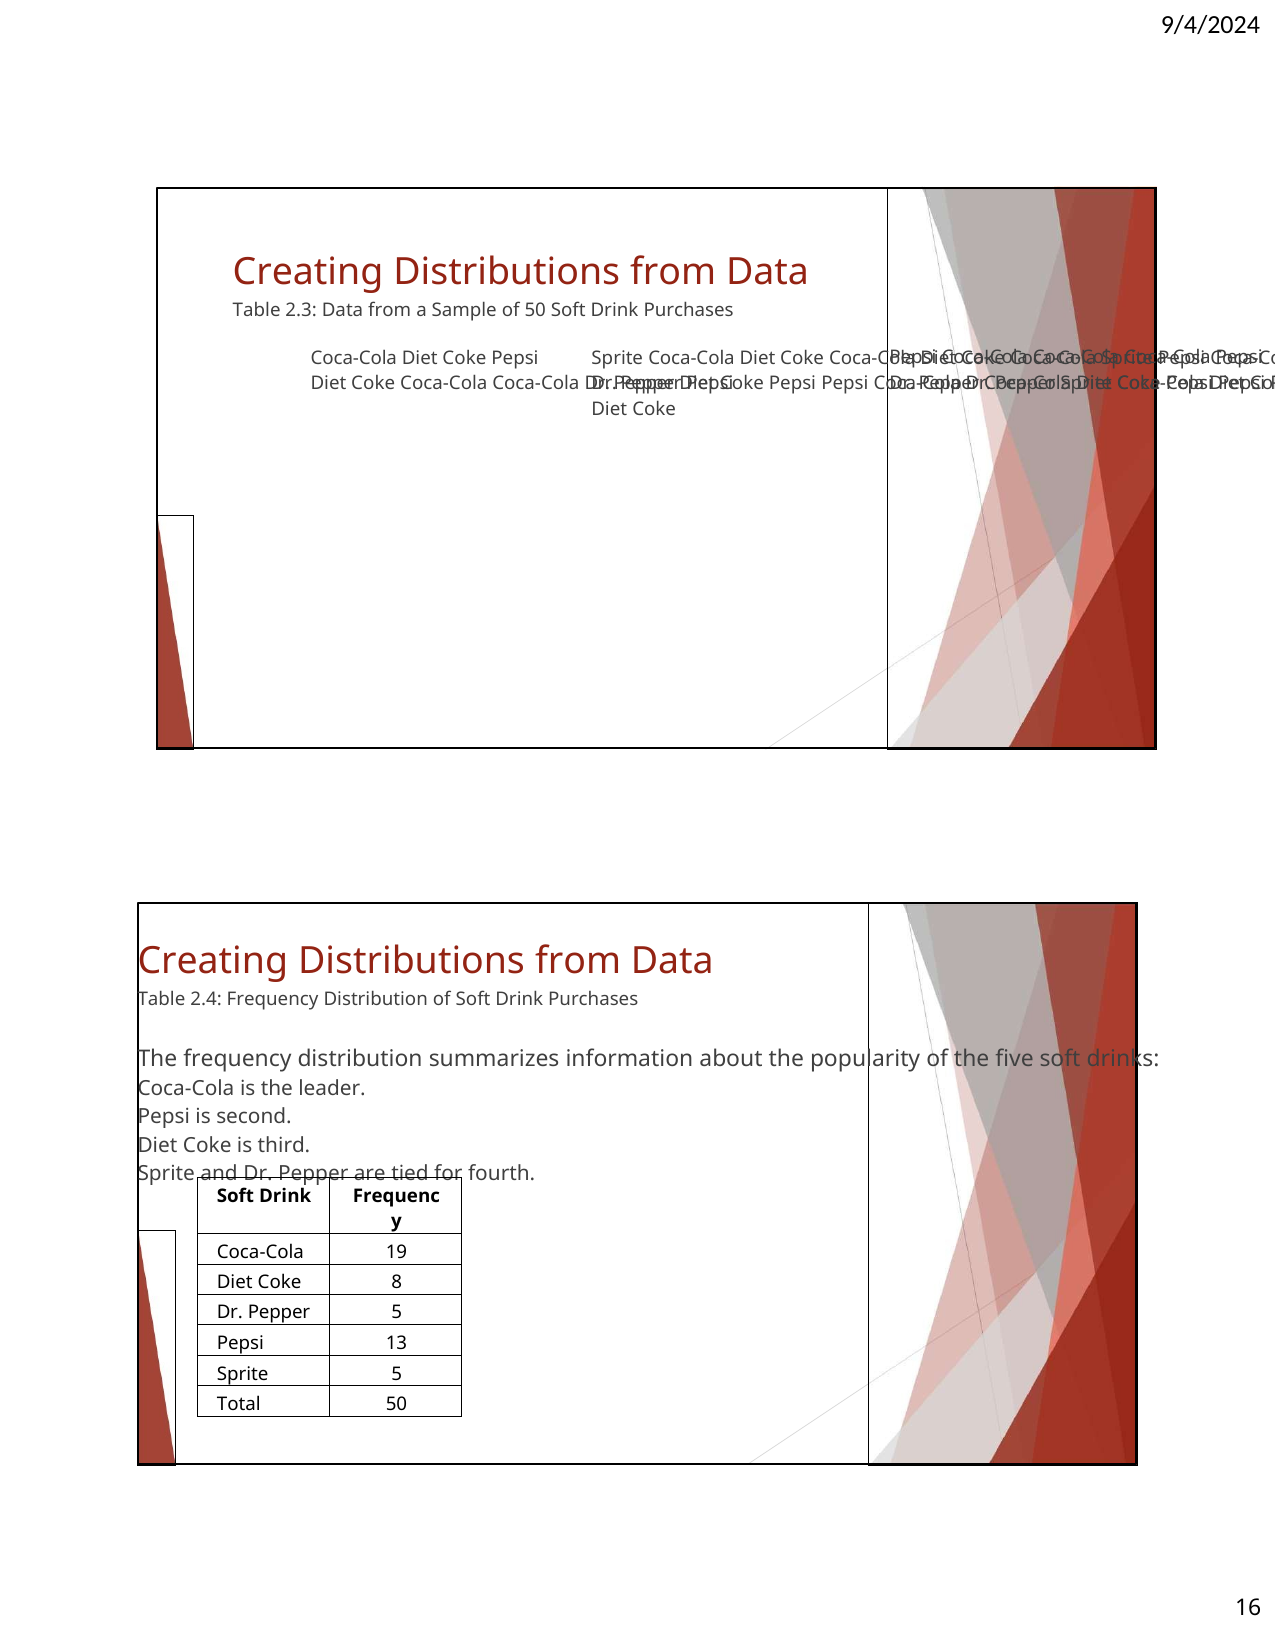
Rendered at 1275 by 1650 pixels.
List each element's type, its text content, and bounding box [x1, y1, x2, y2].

table_header Frequency [330, 1178, 461, 1233]
picture [888, 189, 1154, 747]
table_cell Diet Coke [198, 1265, 329, 1294]
picture [1139, 354, 1144, 362]
table_cell 5 [330, 1295, 461, 1324]
table_cell Coca-Cola [198, 1234, 329, 1263]
table_cell Pepsi [198, 1325, 329, 1355]
picture [893, 377, 899, 388]
table_cell Dr. Pepper [198, 1295, 329, 1324]
table_cell 19 [330, 1234, 461, 1263]
table_header Soft Drink [198, 1178, 329, 1233]
picture [158, 516, 193, 747]
picture [139, 1231, 175, 1463]
picture [869, 904, 1135, 1463]
table_cell Sprite [198, 1356, 329, 1385]
table_cell 8 [330, 1265, 461, 1294]
table_cell Total [198, 1386, 329, 1416]
table_cell 5 [330, 1356, 461, 1385]
table_cell 13 [330, 1325, 461, 1355]
table_cell 50 [330, 1386, 461, 1416]
